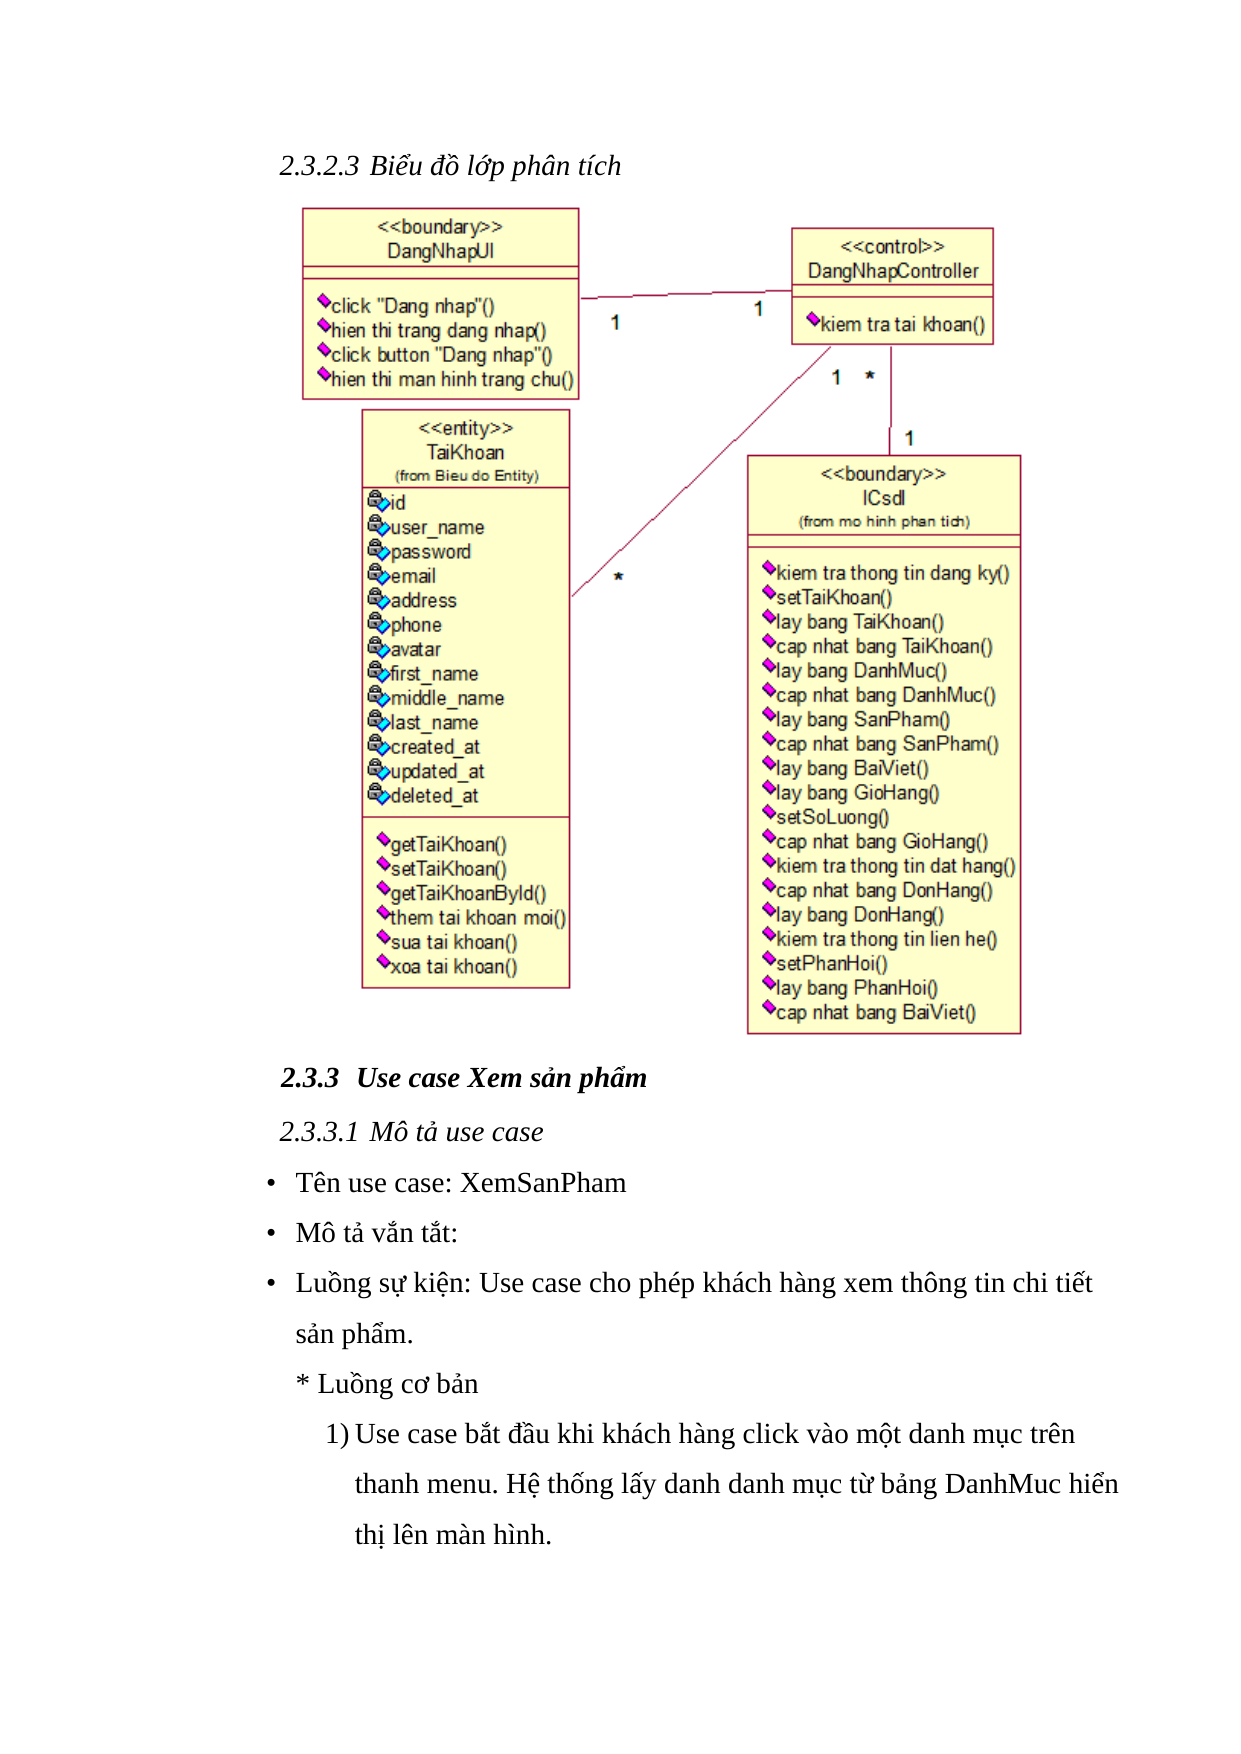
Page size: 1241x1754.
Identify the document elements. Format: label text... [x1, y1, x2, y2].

list Use case bắt đầu khi khách hàng click vào một danh mục trên thanh menu. Hệ thống lấy danh danh mục từ bảng DanhMuc hiển thị lên màn hình. [325, 1416, 1122, 1551]
subtitle Use case Xem sản phẩm [281, 1060, 1122, 1093]
subtitle Mô tả use case [279, 1114, 1122, 1148]
list Luồng sự kiện: Use case cho phép khách hàng xem thông tin chi tiết sản phẩm. [266, 1265, 1122, 1349]
list Tên use case: XemSanPham [266, 1165, 1122, 1198]
subtitle Biểu đồ lớp phân tích [279, 148, 1122, 181]
picture [299, 198, 1030, 1041]
list * Luồng cơ bản [295, 1366, 1122, 1399]
list Mô tả vắn tắt: [266, 1215, 1122, 1249]
